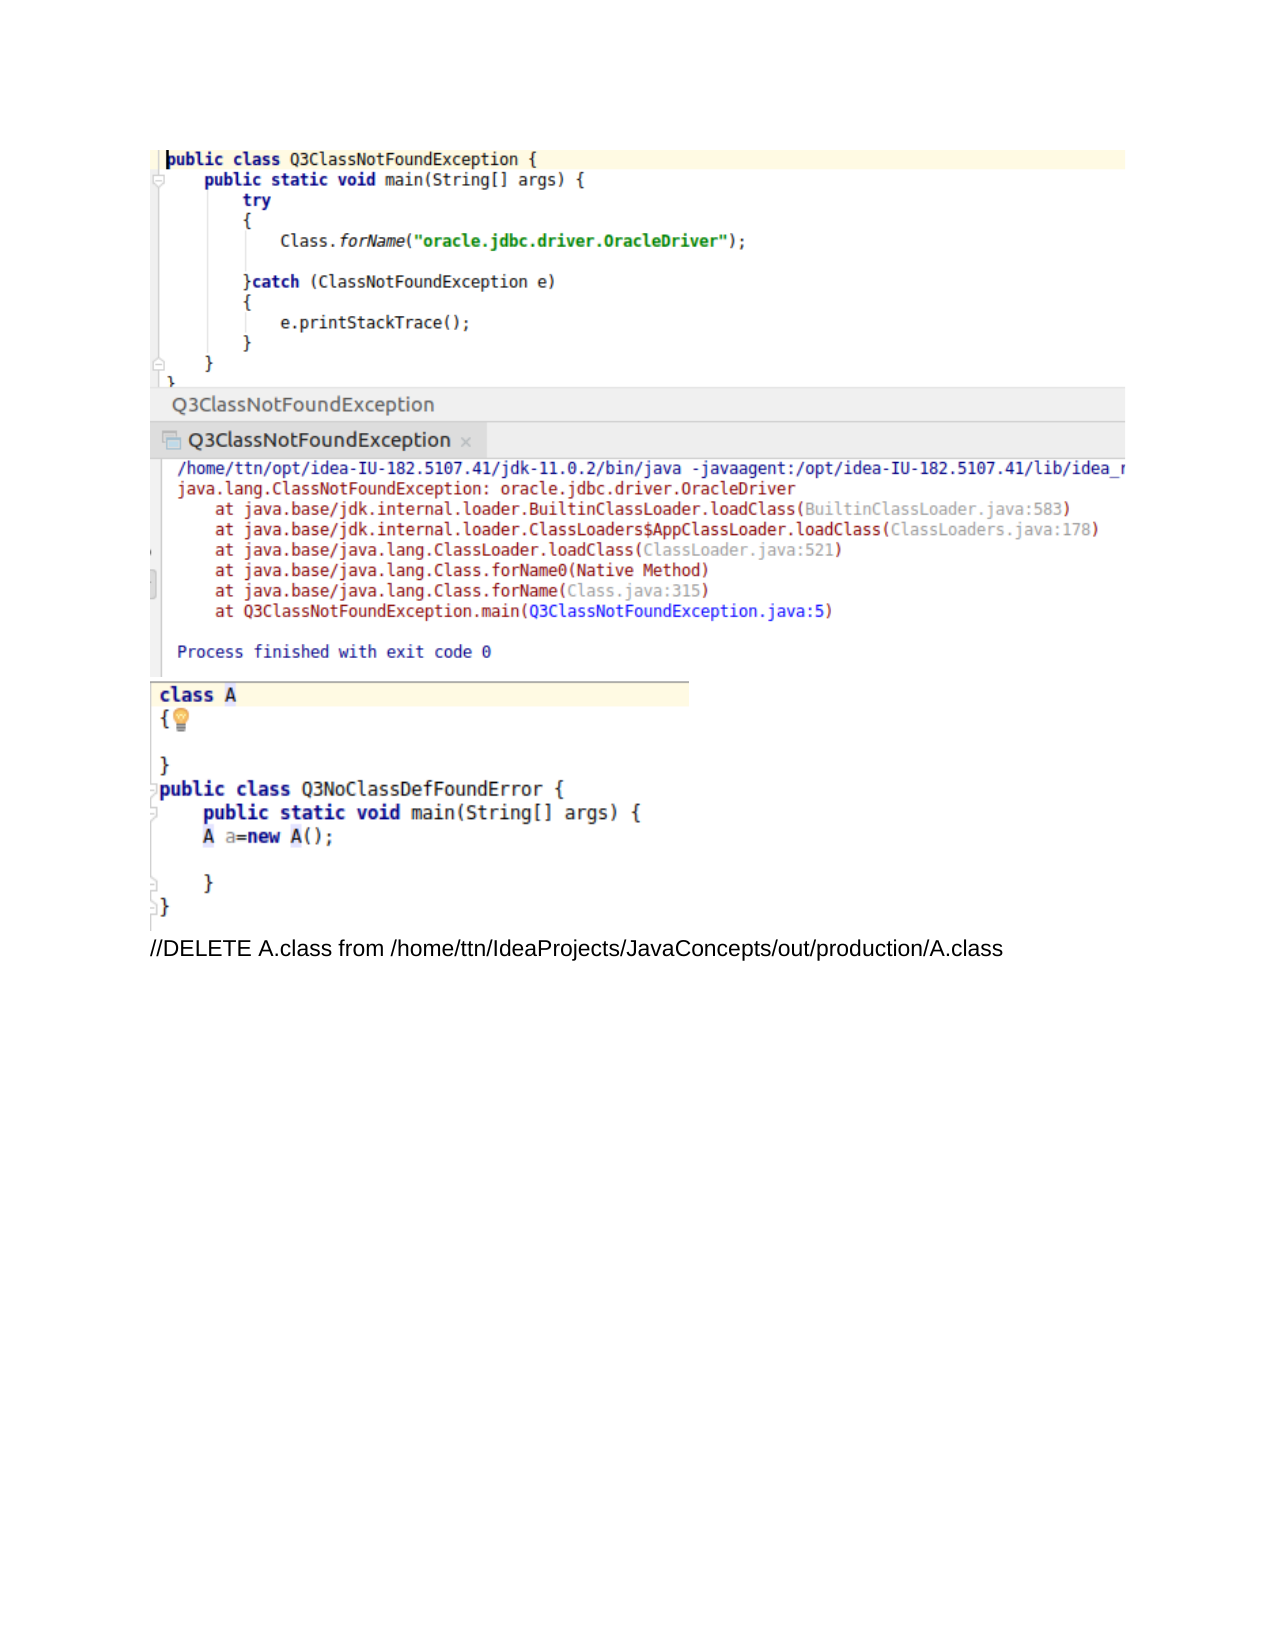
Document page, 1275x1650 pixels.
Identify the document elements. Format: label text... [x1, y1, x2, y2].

text //DELETE A.class from /home/ttn/IdeaProjects/JavaConcepts/out/production/A.class [150, 935, 1125, 961]
picture [150, 681, 689, 931]
picture [150, 150, 1125, 677]
